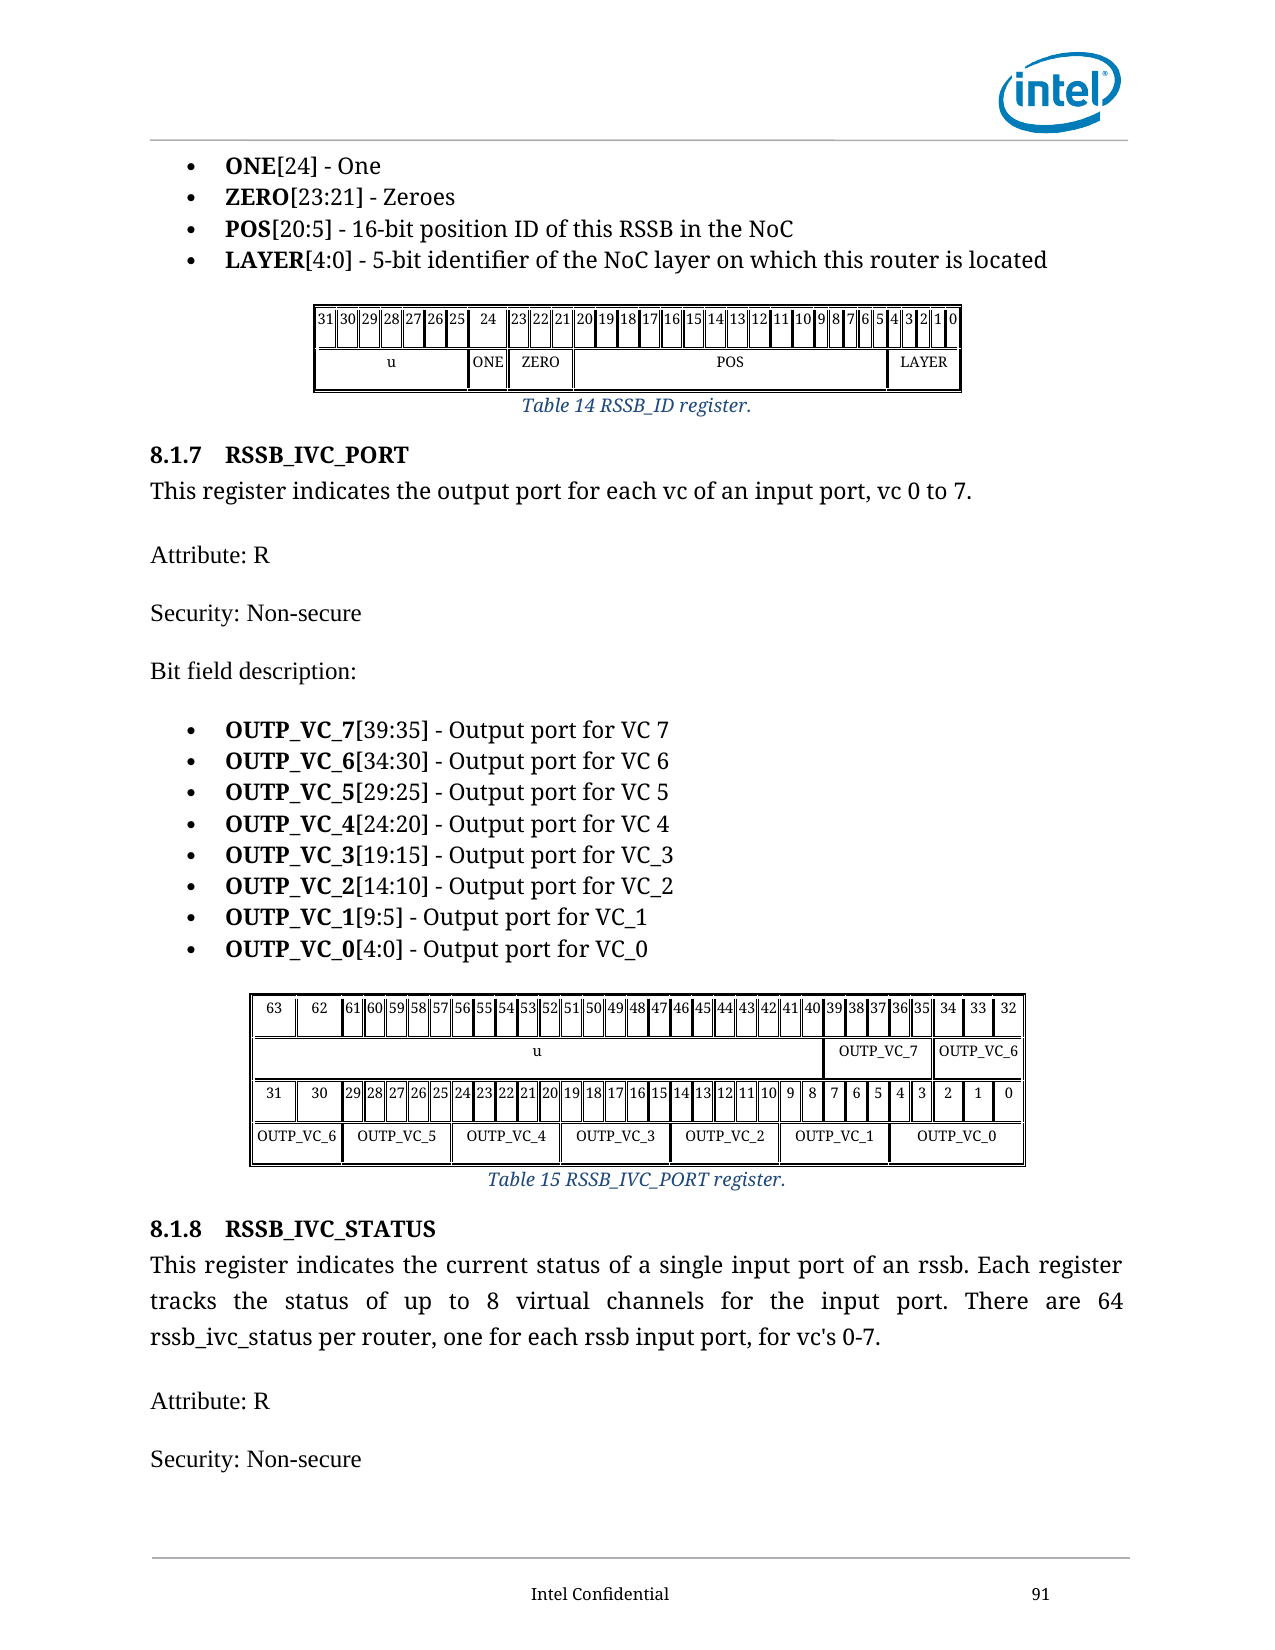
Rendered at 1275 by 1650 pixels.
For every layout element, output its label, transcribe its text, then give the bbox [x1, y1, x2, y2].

list OUTP_VC_0[4:0] - Output port for VC_0 [187, 932, 1125, 964]
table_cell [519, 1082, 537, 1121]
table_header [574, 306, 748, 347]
picture [993, 42, 1125, 139]
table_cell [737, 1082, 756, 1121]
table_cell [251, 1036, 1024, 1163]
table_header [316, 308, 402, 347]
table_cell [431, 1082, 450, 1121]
list OUTP_VC_2[14:10] - Output port for VC_2 [187, 870, 1125, 901]
text This register indicates the output port for each vc of an input port, vc 0 to 7. [150, 475, 1125, 506]
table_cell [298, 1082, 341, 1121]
list ZERO[23:21] - Zeroes [187, 181, 1125, 212]
text Security: Non-secure [150, 1444, 1125, 1472]
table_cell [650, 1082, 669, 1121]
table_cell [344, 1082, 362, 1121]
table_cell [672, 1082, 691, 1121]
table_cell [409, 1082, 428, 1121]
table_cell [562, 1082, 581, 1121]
text Attribute: R [150, 540, 1125, 569]
text This register indicates the current status of a single input port of an rssb. Each register tracks the status of up to 8 virtual channels for the input port. There are 64 rssb_ivc_status per router, one for each rssb input port, for vc's 0-7. [150, 1249, 1125, 1352]
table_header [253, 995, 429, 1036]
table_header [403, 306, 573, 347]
subtitle RSSB_IVC_PORT [150, 439, 1125, 470]
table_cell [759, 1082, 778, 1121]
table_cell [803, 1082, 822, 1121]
text Security: Non-secure [150, 598, 1125, 627]
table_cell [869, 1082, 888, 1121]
list OUTP_VC_3[19:15] - Output port for VC_3 [187, 839, 1125, 870]
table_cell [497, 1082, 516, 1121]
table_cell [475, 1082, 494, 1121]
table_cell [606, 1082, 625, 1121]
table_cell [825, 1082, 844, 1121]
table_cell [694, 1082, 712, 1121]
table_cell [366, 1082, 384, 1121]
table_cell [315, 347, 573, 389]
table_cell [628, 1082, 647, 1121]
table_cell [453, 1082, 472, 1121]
text Attribute: R [150, 1386, 1125, 1414]
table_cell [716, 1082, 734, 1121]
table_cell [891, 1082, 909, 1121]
list OUTP_VC_7[39:35] - Output port for VC 7 [187, 714, 1125, 745]
list ONE[24] - One [187, 150, 1125, 181]
list OUTP_VC_1[9:5] - Output port for VC_1 [187, 901, 1125, 932]
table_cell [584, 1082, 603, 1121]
list OUTP_VC_4[24:20] - Output port for VC 4 [187, 807, 1125, 839]
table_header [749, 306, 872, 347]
subtitle RSSB_IVC_STATUS [150, 1213, 1125, 1244]
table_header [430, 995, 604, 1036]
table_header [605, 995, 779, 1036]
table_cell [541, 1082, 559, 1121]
text Bit field description: [150, 656, 1125, 684]
list OUTP_VC_5[29:25] - Output port for VC 5 [187, 776, 1125, 807]
list OUTP_VC_6[34:30] - Output port for VC 6 [187, 745, 1125, 776]
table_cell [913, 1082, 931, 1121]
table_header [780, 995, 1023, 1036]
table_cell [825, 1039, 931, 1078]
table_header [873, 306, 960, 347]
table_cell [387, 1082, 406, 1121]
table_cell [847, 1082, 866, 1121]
list LAYER[4:0] - 5-bit identifier of the NoC layer on which this router is located [187, 244, 1125, 275]
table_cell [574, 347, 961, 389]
list POS[20:5] - 16-bit position ID of this RSSB in the NoC [187, 212, 1125, 244]
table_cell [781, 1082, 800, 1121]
